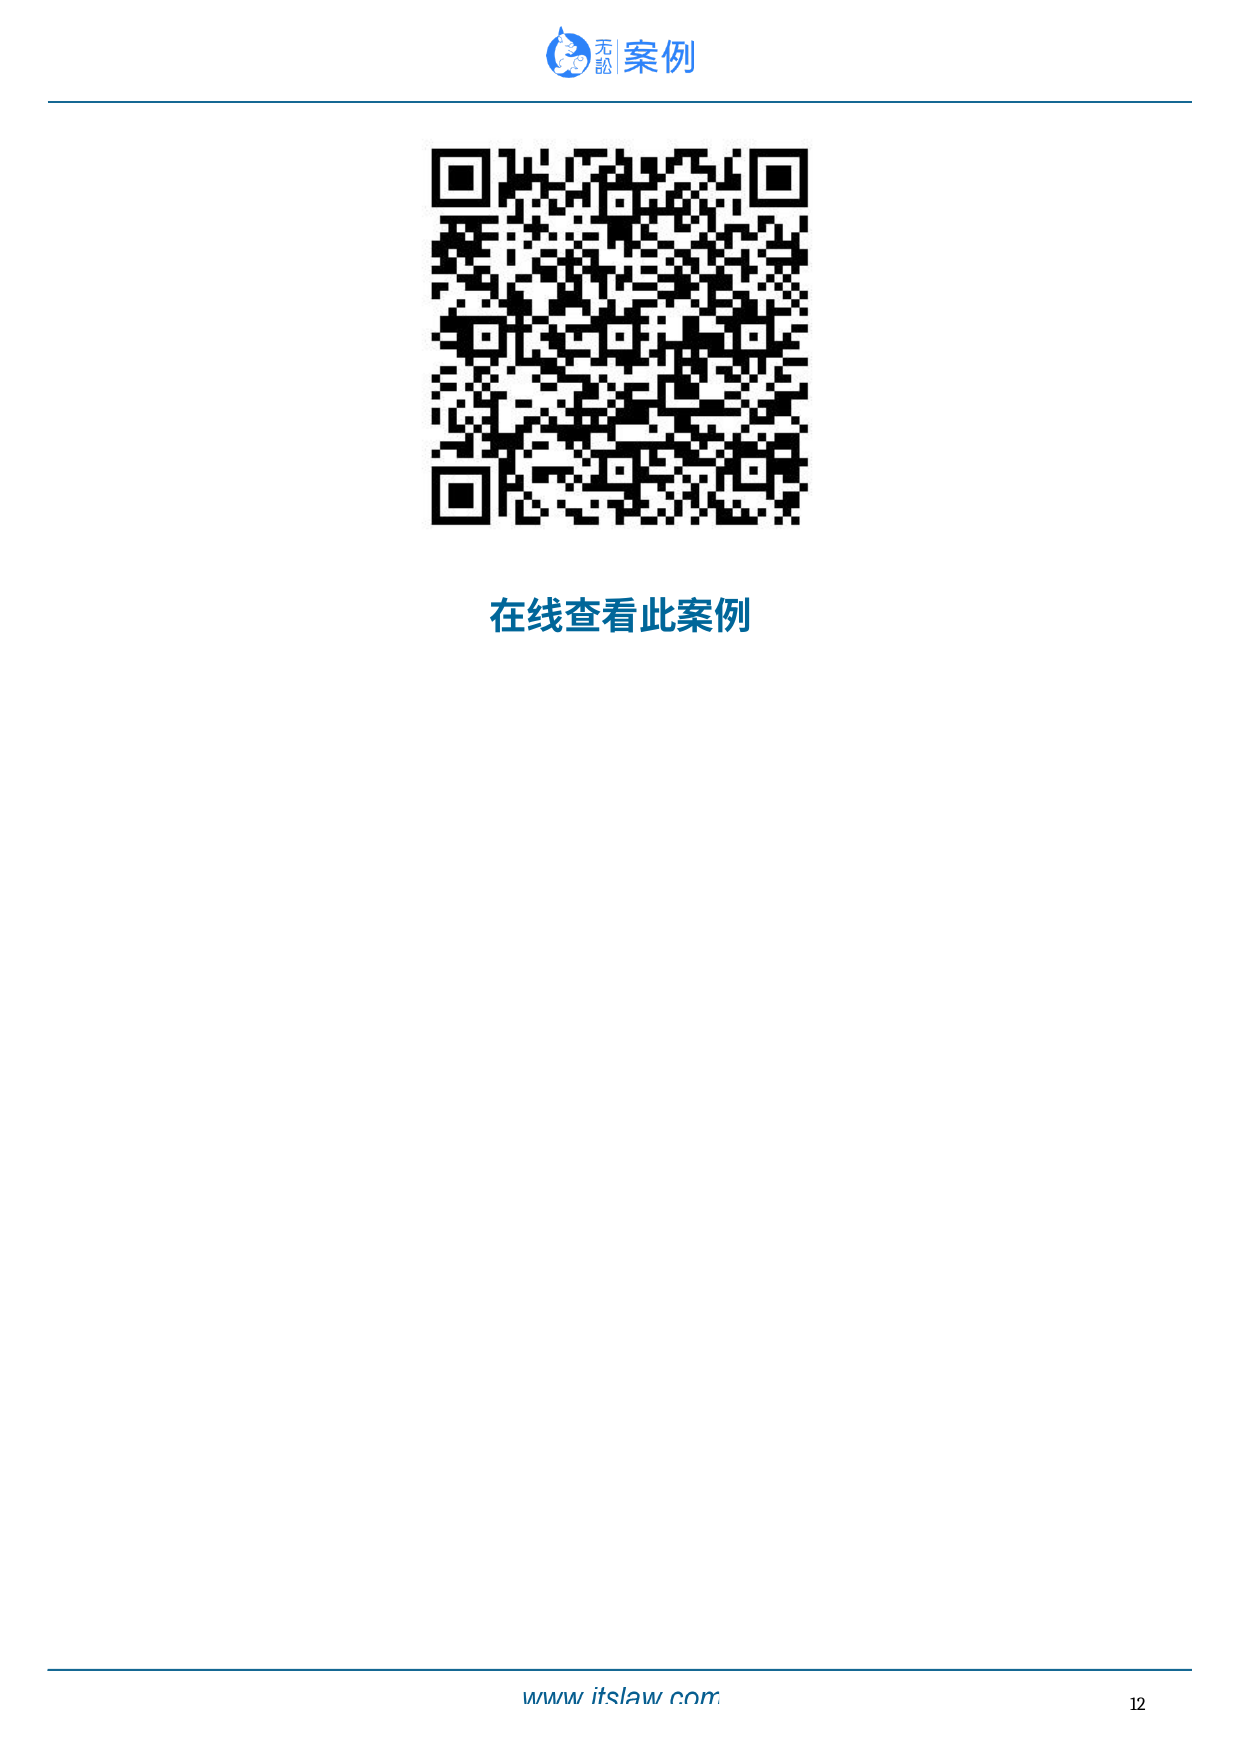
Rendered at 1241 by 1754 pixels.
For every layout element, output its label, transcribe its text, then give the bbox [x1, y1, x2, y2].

picture [546, 26, 694, 78]
text 在线查看此案例 [94, 569, 1146, 657]
picture [411, 128, 829, 546]
picture [523, 1687, 720, 1704]
